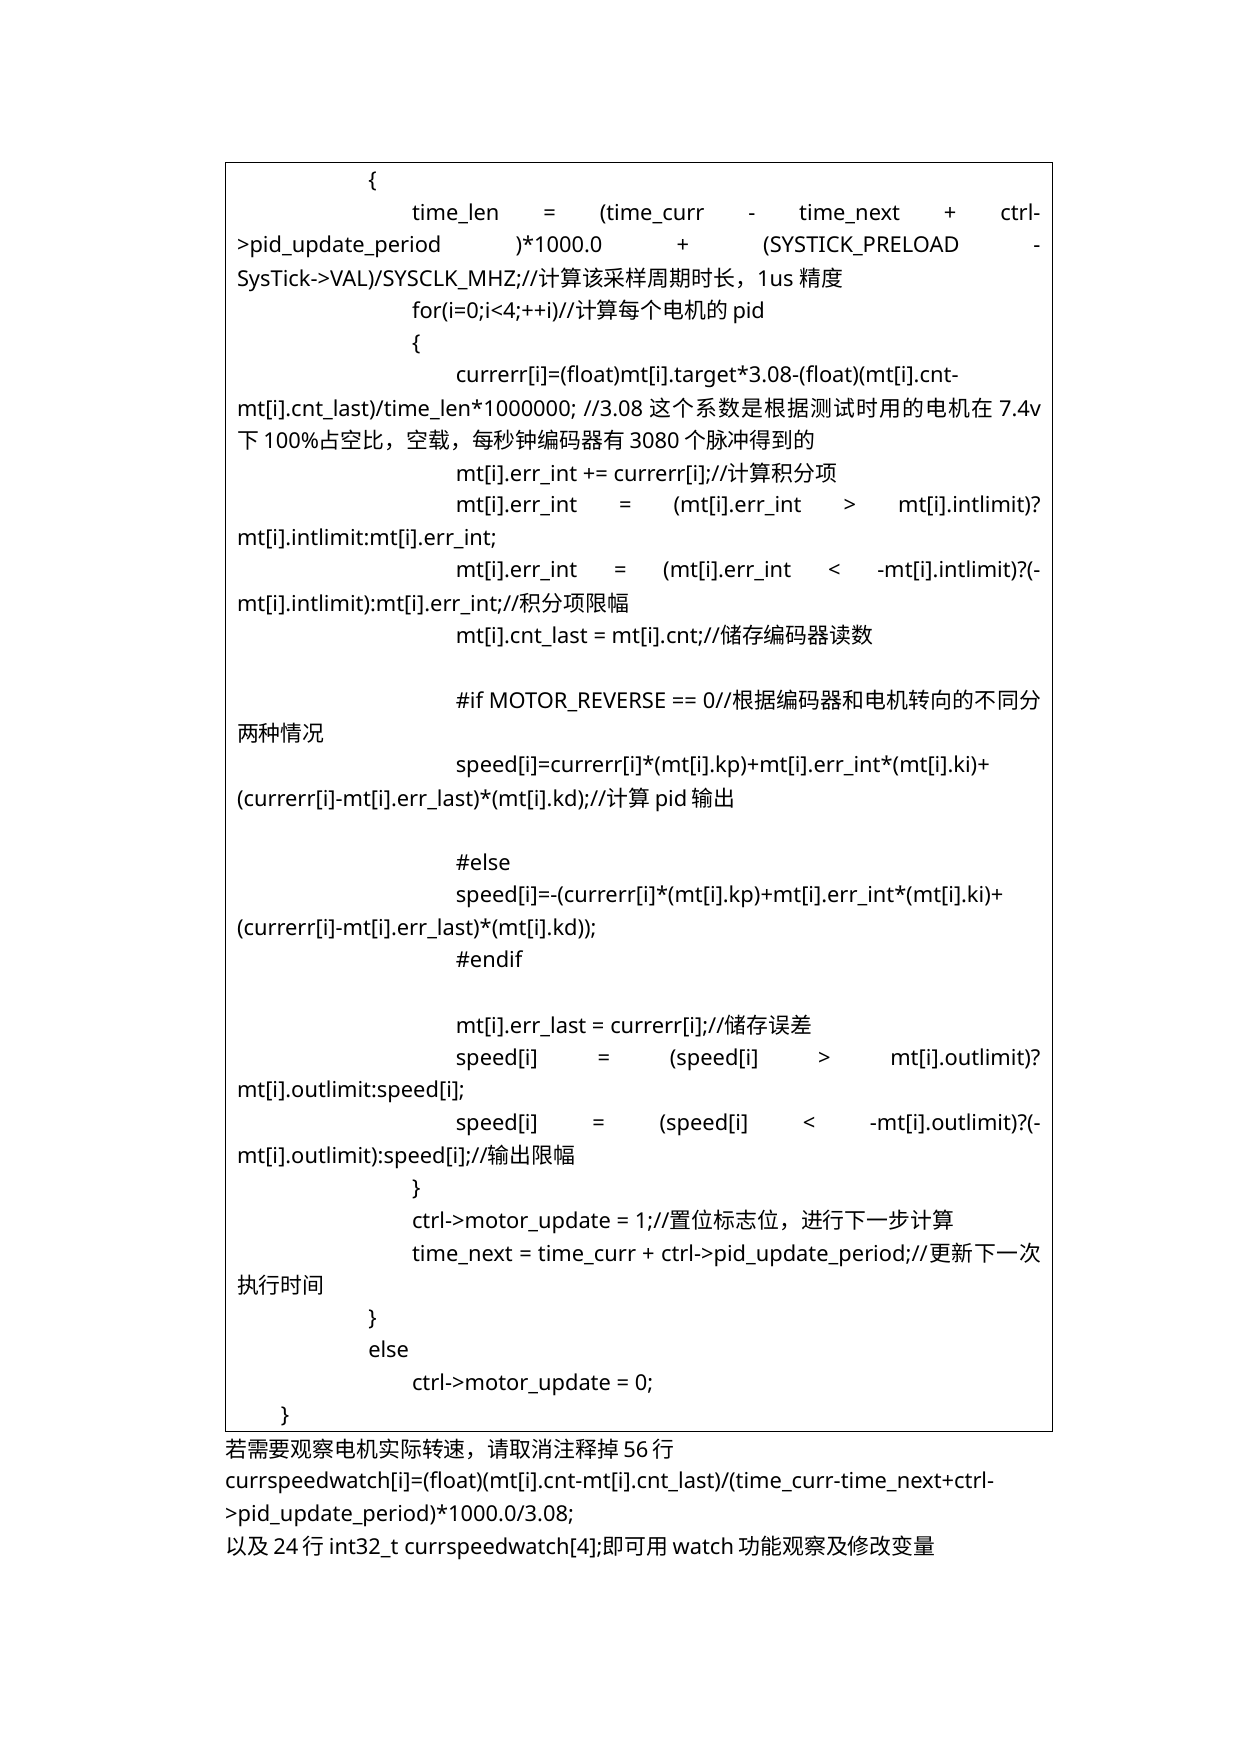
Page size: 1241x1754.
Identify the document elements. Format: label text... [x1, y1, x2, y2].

list 以及24行int32_t currspeedwatch[4];即可用watch功能观察及修改变量 [225, 1529, 1053, 1562]
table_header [226, 163, 1052, 1431]
list 若需要观察电机实际转速，请取消注释掉56行 [225, 1432, 1053, 1464]
list currspeedwatch[i]=(float)(mt[i].cnt-mt[i].cnt_last)/(time_curr-time_next+ctrl->pid_update_period)*1000.0/3.08; [225, 1464, 1053, 1529]
